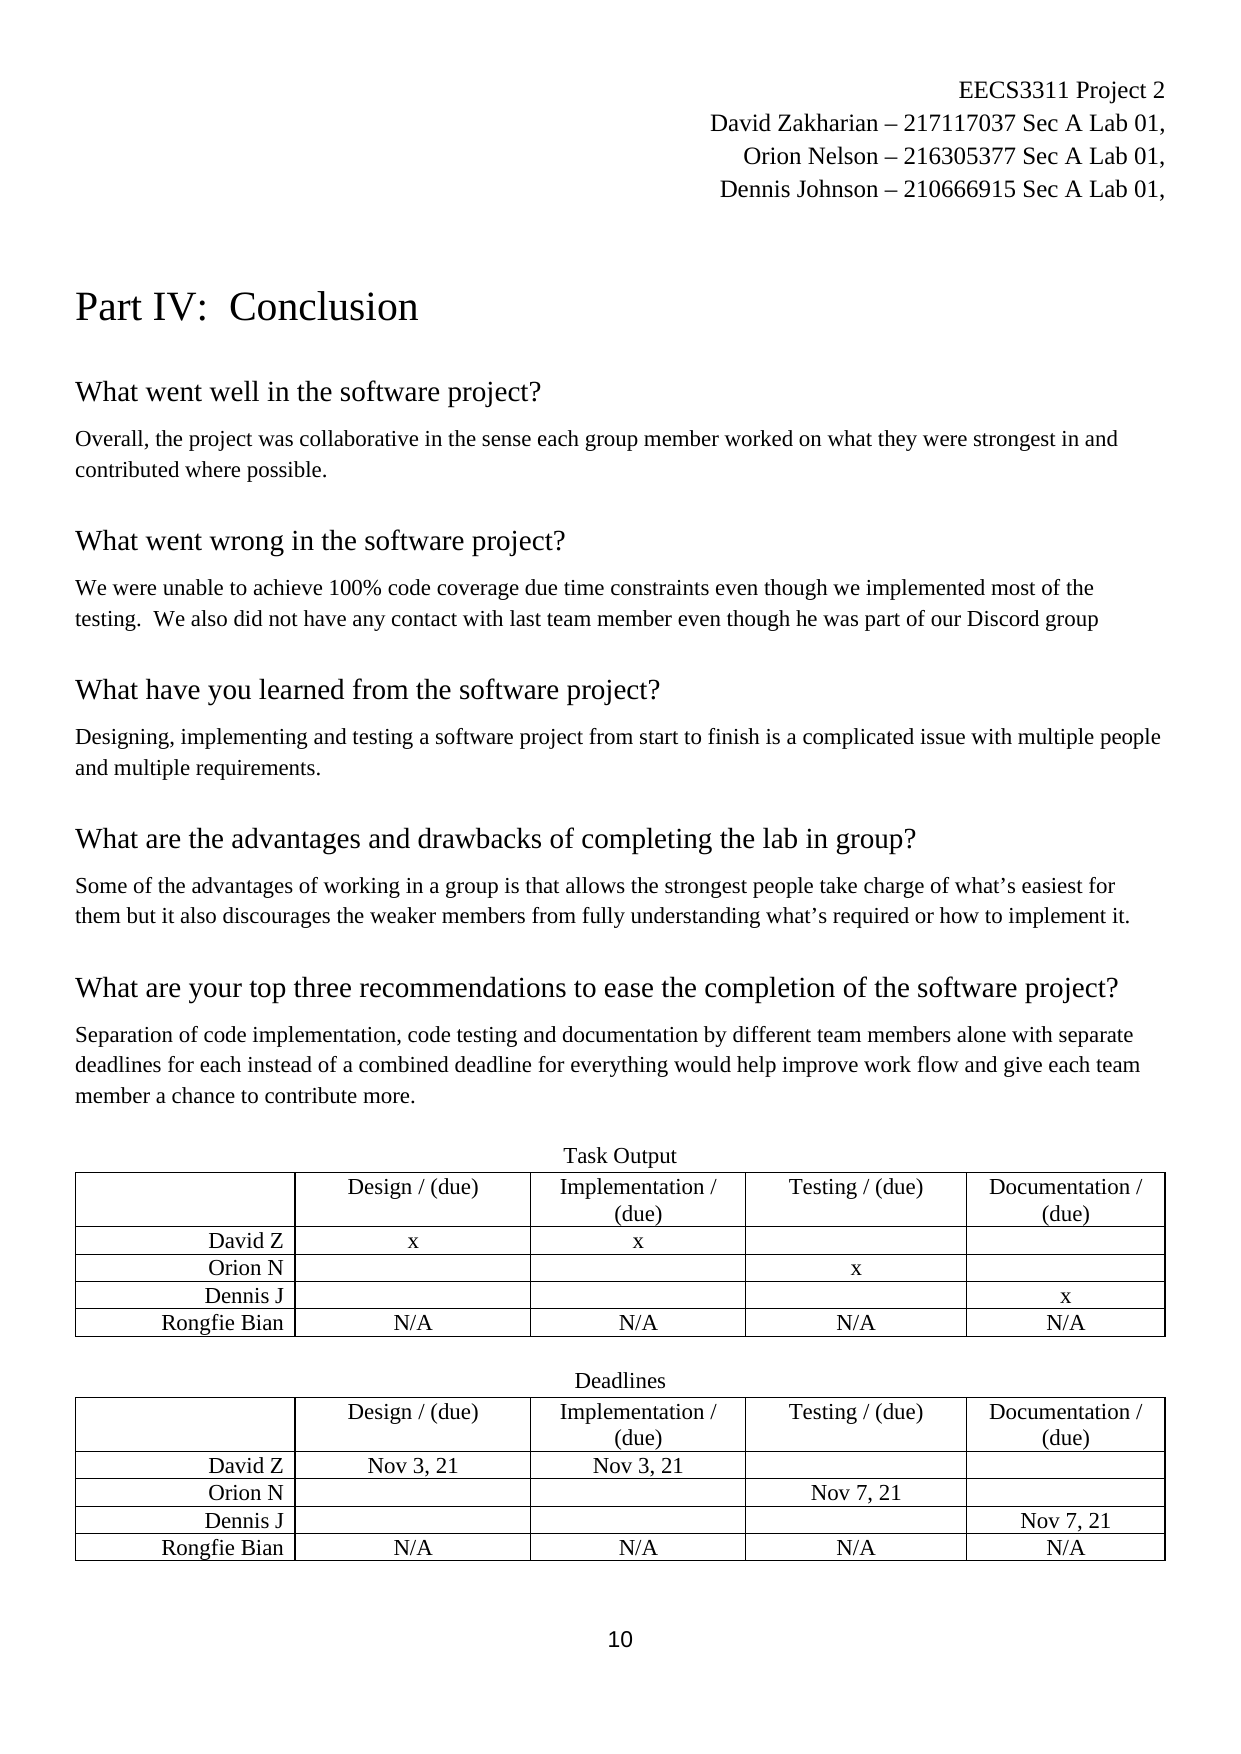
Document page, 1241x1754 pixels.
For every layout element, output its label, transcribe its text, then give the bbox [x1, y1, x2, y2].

table_cell David Z [76, 1452, 294, 1478]
table_header [76, 1173, 294, 1226]
table_cell [967, 1255, 1164, 1281]
table_cell N/A [746, 1534, 966, 1560]
table_cell x [296, 1227, 530, 1253]
table_cell N/A [296, 1534, 530, 1560]
table_cell [746, 1507, 966, 1533]
table_cell x [746, 1255, 966, 1281]
table_cell N/A [531, 1309, 745, 1336]
table_cell [296, 1255, 530, 1281]
table_cell Nov 7, 21 [967, 1507, 1164, 1533]
table_cell Orion N [76, 1479, 294, 1506]
table_cell Nov 7, 21 [746, 1479, 966, 1506]
subtitle What have you learned from the software project? [75, 672, 1165, 706]
table_header Implementation / (due) [531, 1398, 745, 1451]
table_cell Dennis J [76, 1282, 294, 1308]
table_cell [296, 1282, 530, 1308]
table_cell x [967, 1282, 1164, 1308]
table_cell [967, 1227, 1164, 1253]
table_cell N/A [967, 1534, 1164, 1560]
table_cell Dennis J [76, 1507, 294, 1533]
table_cell N/A [746, 1309, 966, 1336]
text Overall, the project was collaborative in the sense each group member worked on what they were strongest in and contributed where possible. [75, 425, 1165, 482]
table_cell [967, 1452, 1164, 1478]
table_header Documentation / (due) [967, 1398, 1164, 1451]
table_header Design / (due) [296, 1398, 530, 1451]
subtitle What went well in the software project? [75, 374, 1165, 408]
table_cell [531, 1507, 745, 1533]
text Designing, implementing and testing a software project from start to finish is a complicated issue with multiple people and multiple requirements. [75, 723, 1165, 780]
table_cell [531, 1255, 745, 1281]
table_cell [746, 1227, 966, 1253]
table_cell x [531, 1227, 745, 1253]
table_cell Nov 3, 21 [531, 1452, 745, 1478]
subtitle What are your top three recommendations to ease the completion of the software project? [75, 970, 1165, 1004]
subtitle Part IV: Conclusion [75, 282, 1165, 330]
table_cell [967, 1479, 1164, 1506]
table_cell Rongfie Bian [76, 1309, 294, 1336]
table_cell N/A [531, 1534, 745, 1560]
table_cell [296, 1507, 530, 1533]
table_cell [531, 1282, 745, 1308]
text Some of the advantages of working in a group is that allows the strongest people take charge of what’s easiest for them but it also discourages the weaker members from fully understanding what’s required or how to implement it. [75, 872, 1165, 929]
subtitle What went wrong in the software project? [75, 523, 1165, 557]
table_cell [296, 1479, 530, 1506]
table_cell [531, 1479, 745, 1506]
table_cell Orion N [76, 1255, 294, 1281]
text Deadlines [75, 1367, 1165, 1393]
text We were unable to achieve 100% code coverage due time constraints even though we implemented most of the testing. We also did not have any contact with last team member even though he was part of our Discord group [75, 574, 1165, 631]
table_header Testing / (due) [746, 1398, 966, 1451]
table_cell David Z [76, 1227, 294, 1253]
subtitle What are the advantages and drawbacks of completing the lab in group? [75, 821, 1165, 855]
table_header Implementation / (due) [531, 1173, 745, 1226]
table_cell [746, 1282, 966, 1308]
text Task Output [75, 1142, 1165, 1168]
table_header Design / (due) [296, 1173, 530, 1226]
table_cell Nov 3, 21 [296, 1452, 530, 1478]
table_cell [746, 1452, 966, 1478]
table_cell N/A [967, 1309, 1164, 1336]
table_cell Rongfie Bian [76, 1534, 294, 1560]
text Separation of code implementation, code testing and documentation by different team members alone with separate deadlines for each instead of a combined deadline for everything would help improve work flow and give each team member a chance to contribute more. [75, 1021, 1165, 1108]
table_header Testing / (due) [746, 1173, 966, 1226]
table_header [76, 1398, 294, 1451]
table_cell N/A [296, 1309, 530, 1336]
table_header Documentation / (due) [967, 1173, 1164, 1226]
